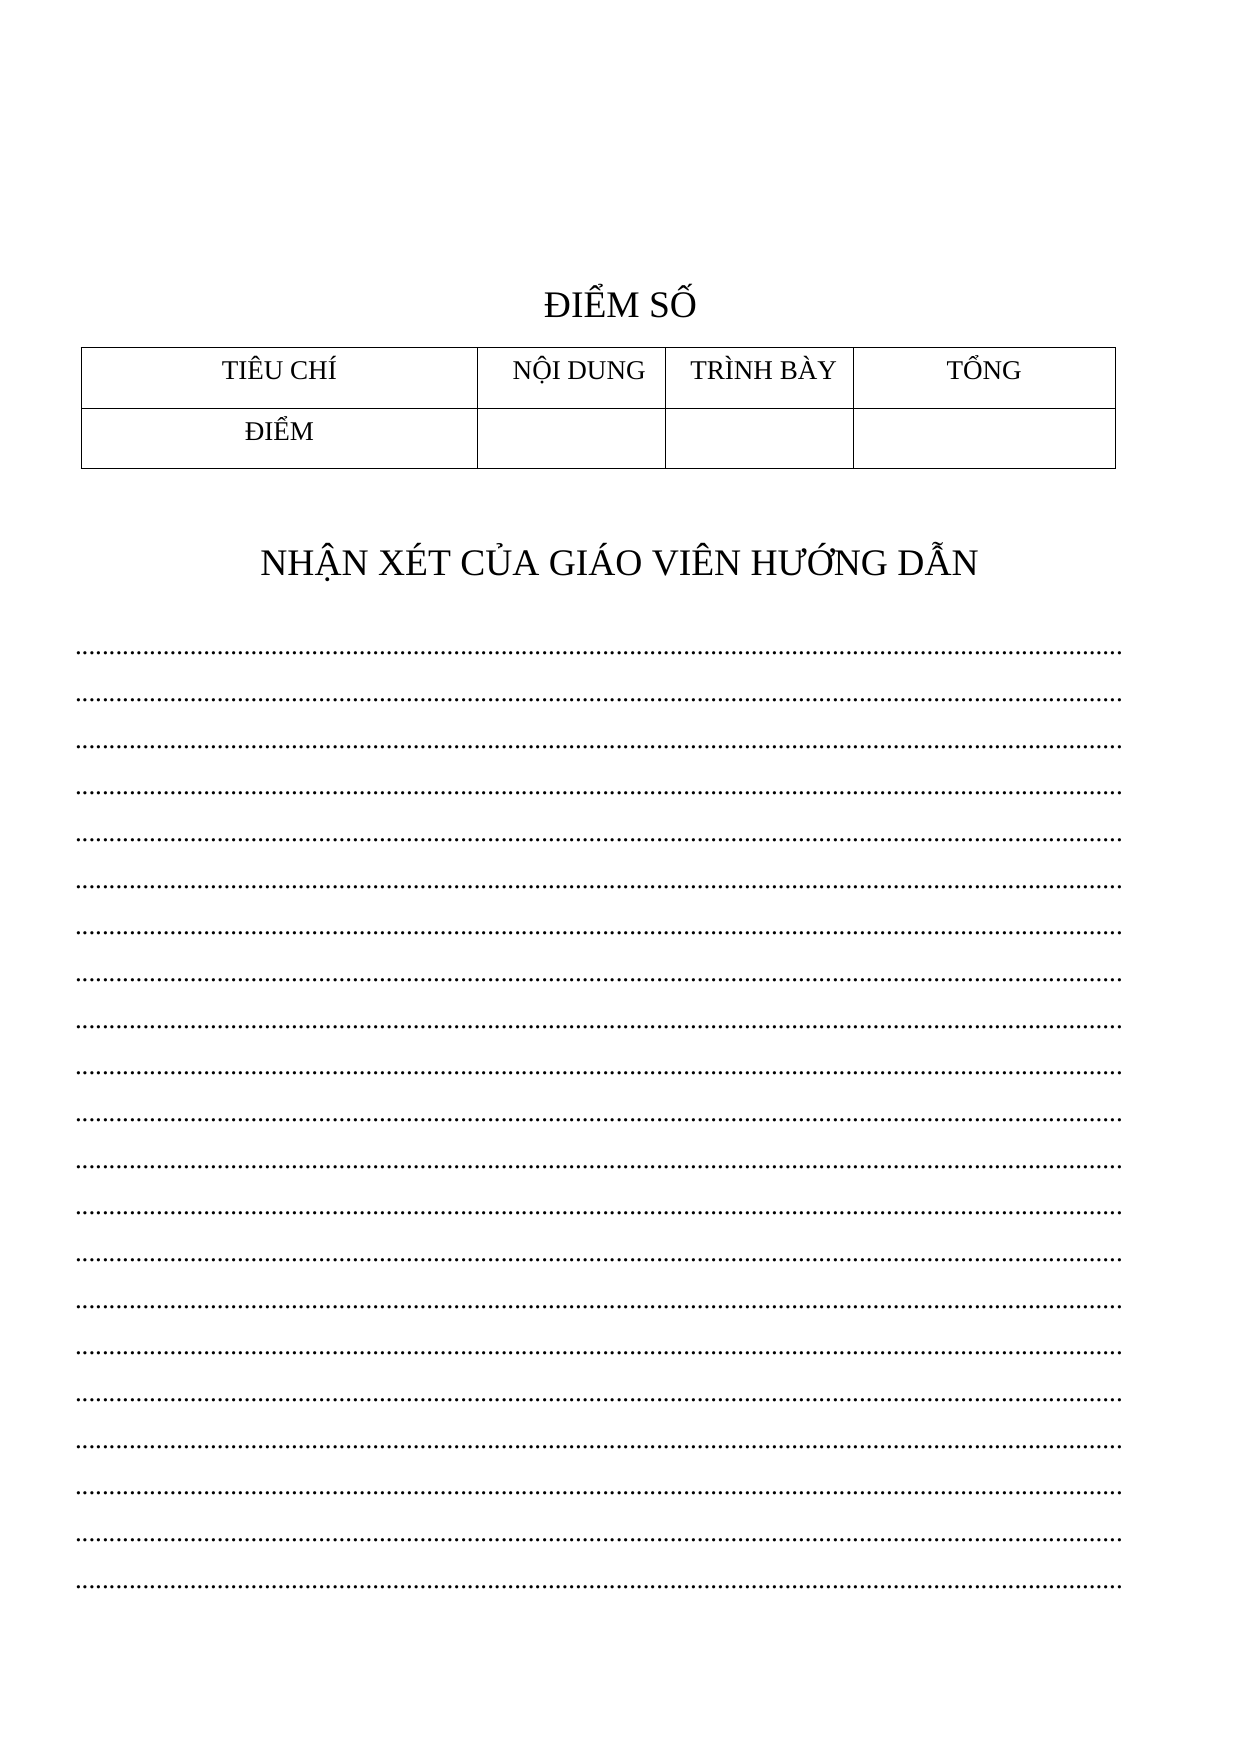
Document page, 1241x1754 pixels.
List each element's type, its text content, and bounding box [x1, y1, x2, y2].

table_cell [854, 409, 1115, 467]
table_header TIÊU CHÍ [82, 348, 477, 407]
table_cell [478, 409, 665, 467]
table_cell ĐIỂM [82, 409, 477, 467]
table_cell [666, 409, 853, 467]
table_header TRÌNH BÀY [666, 348, 853, 407]
text ĐIỂM SỐ [75, 282, 1165, 325]
table_header TỔNG [854, 348, 1115, 407]
text NHẬN XÉT CỦA GIÁO VIÊN HƯỚNG DẪN [75, 540, 1164, 583]
table_header NỘI DUNG [478, 348, 665, 407]
